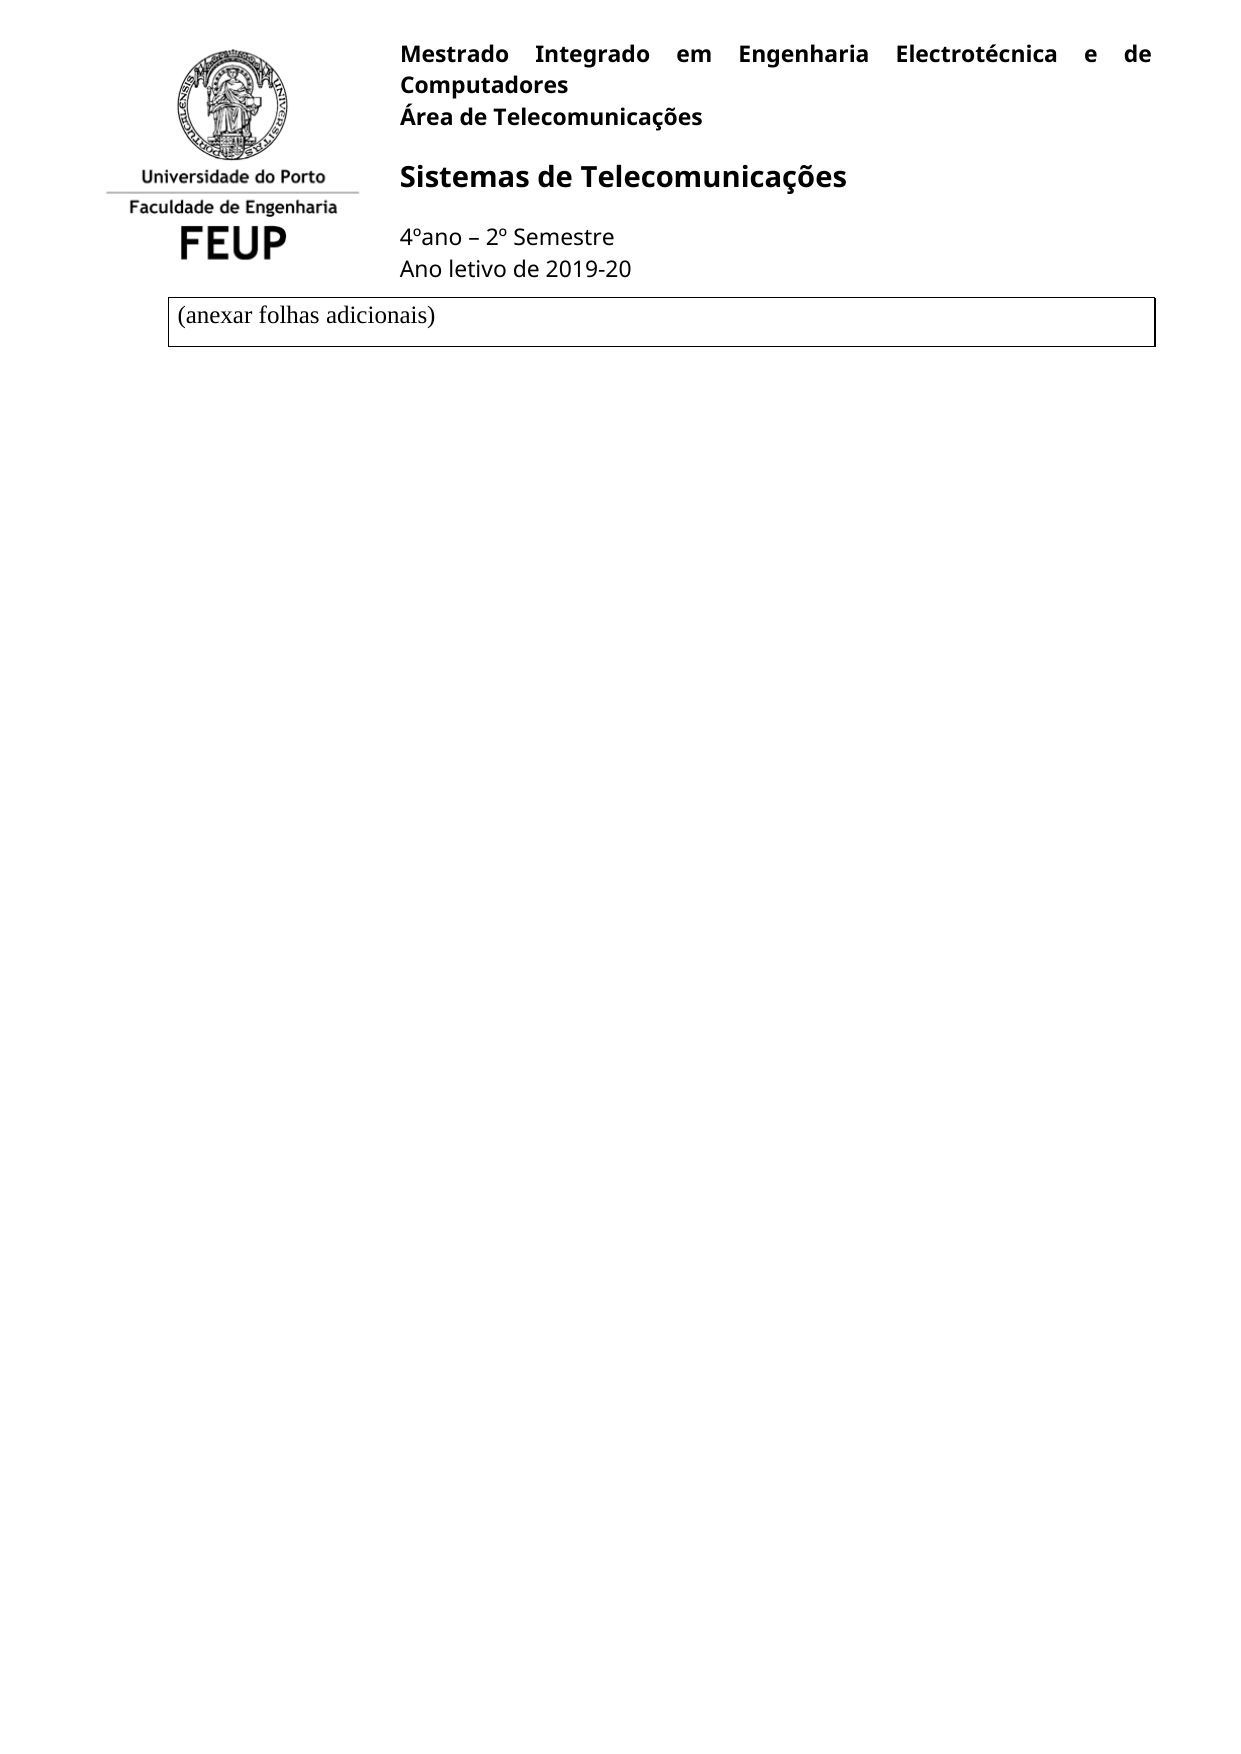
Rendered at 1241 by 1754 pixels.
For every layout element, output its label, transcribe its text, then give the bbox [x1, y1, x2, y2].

text (anexar folhas adicionais) [169, 298, 1154, 346]
picture [81, 25, 384, 285]
